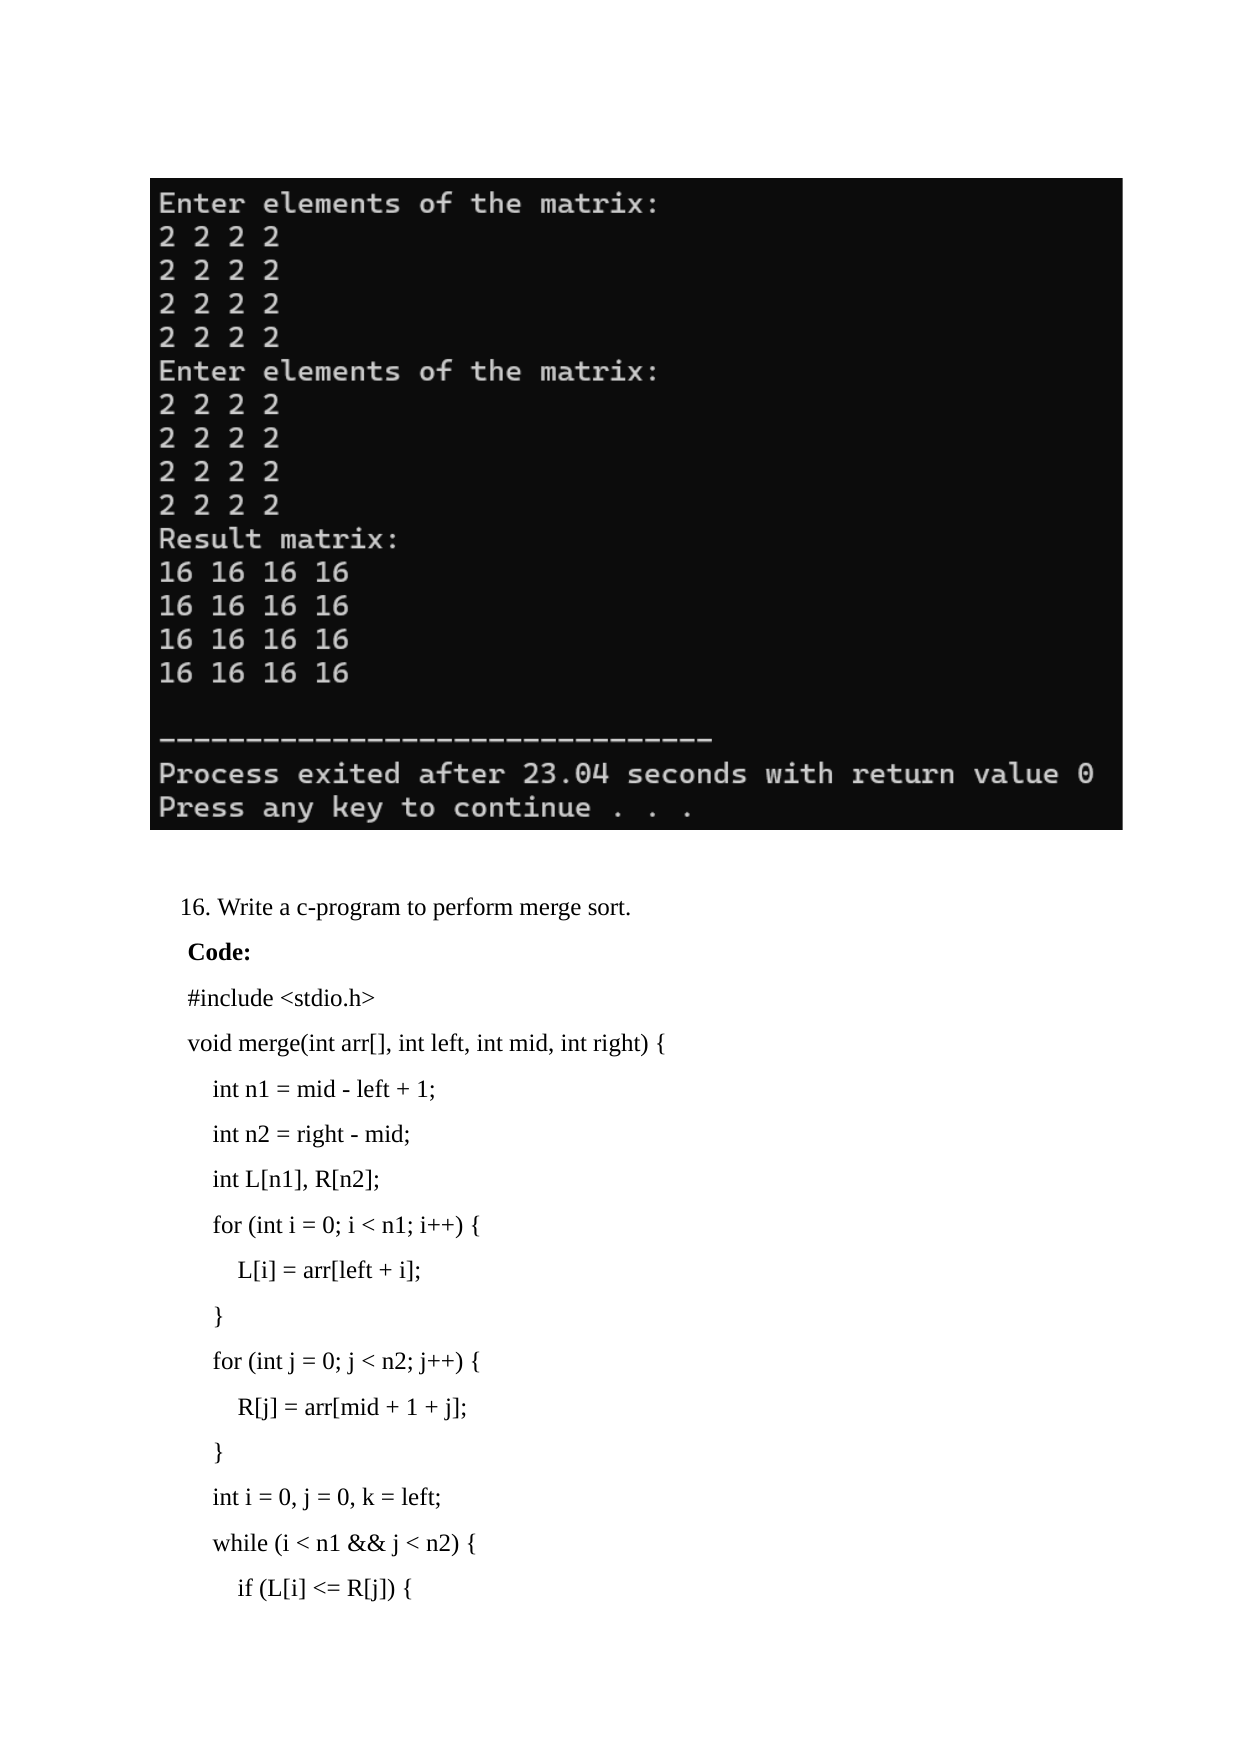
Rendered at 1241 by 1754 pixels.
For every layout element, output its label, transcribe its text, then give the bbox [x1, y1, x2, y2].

text #include <stdio.h> [187, 983, 1090, 1012]
text int L[n1], R[n2]; [187, 1164, 1090, 1193]
text Code: [187, 937, 1090, 966]
picture [150, 178, 1123, 830]
text int n2 = right - mid; [187, 1119, 1090, 1148]
text for (int j = 0; j < n2; j++) { [187, 1346, 1090, 1375]
text for (int i = 0; i < n1; i++) { [187, 1210, 1090, 1239]
text int n1 = mid - left + 1; [187, 1074, 1090, 1102]
text L[i] = arr[left + i]; [187, 1255, 1090, 1284]
text } [187, 1437, 1090, 1466]
text R[j] = arr[mid + 1 + j]; [187, 1392, 1090, 1420]
text if (L[i] <= R[j]) { [187, 1573, 1090, 1602]
text int i = 0, j = 0, k = left; [187, 1482, 1090, 1511]
list Write a c-program to perform merge sort. [179, 892, 1090, 921]
text while (i < n1 && j < n2) { [187, 1528, 1090, 1557]
text void merge(int arr[], int left, int mid, int right) { [187, 1028, 1090, 1057]
text } [187, 1301, 1090, 1329]
